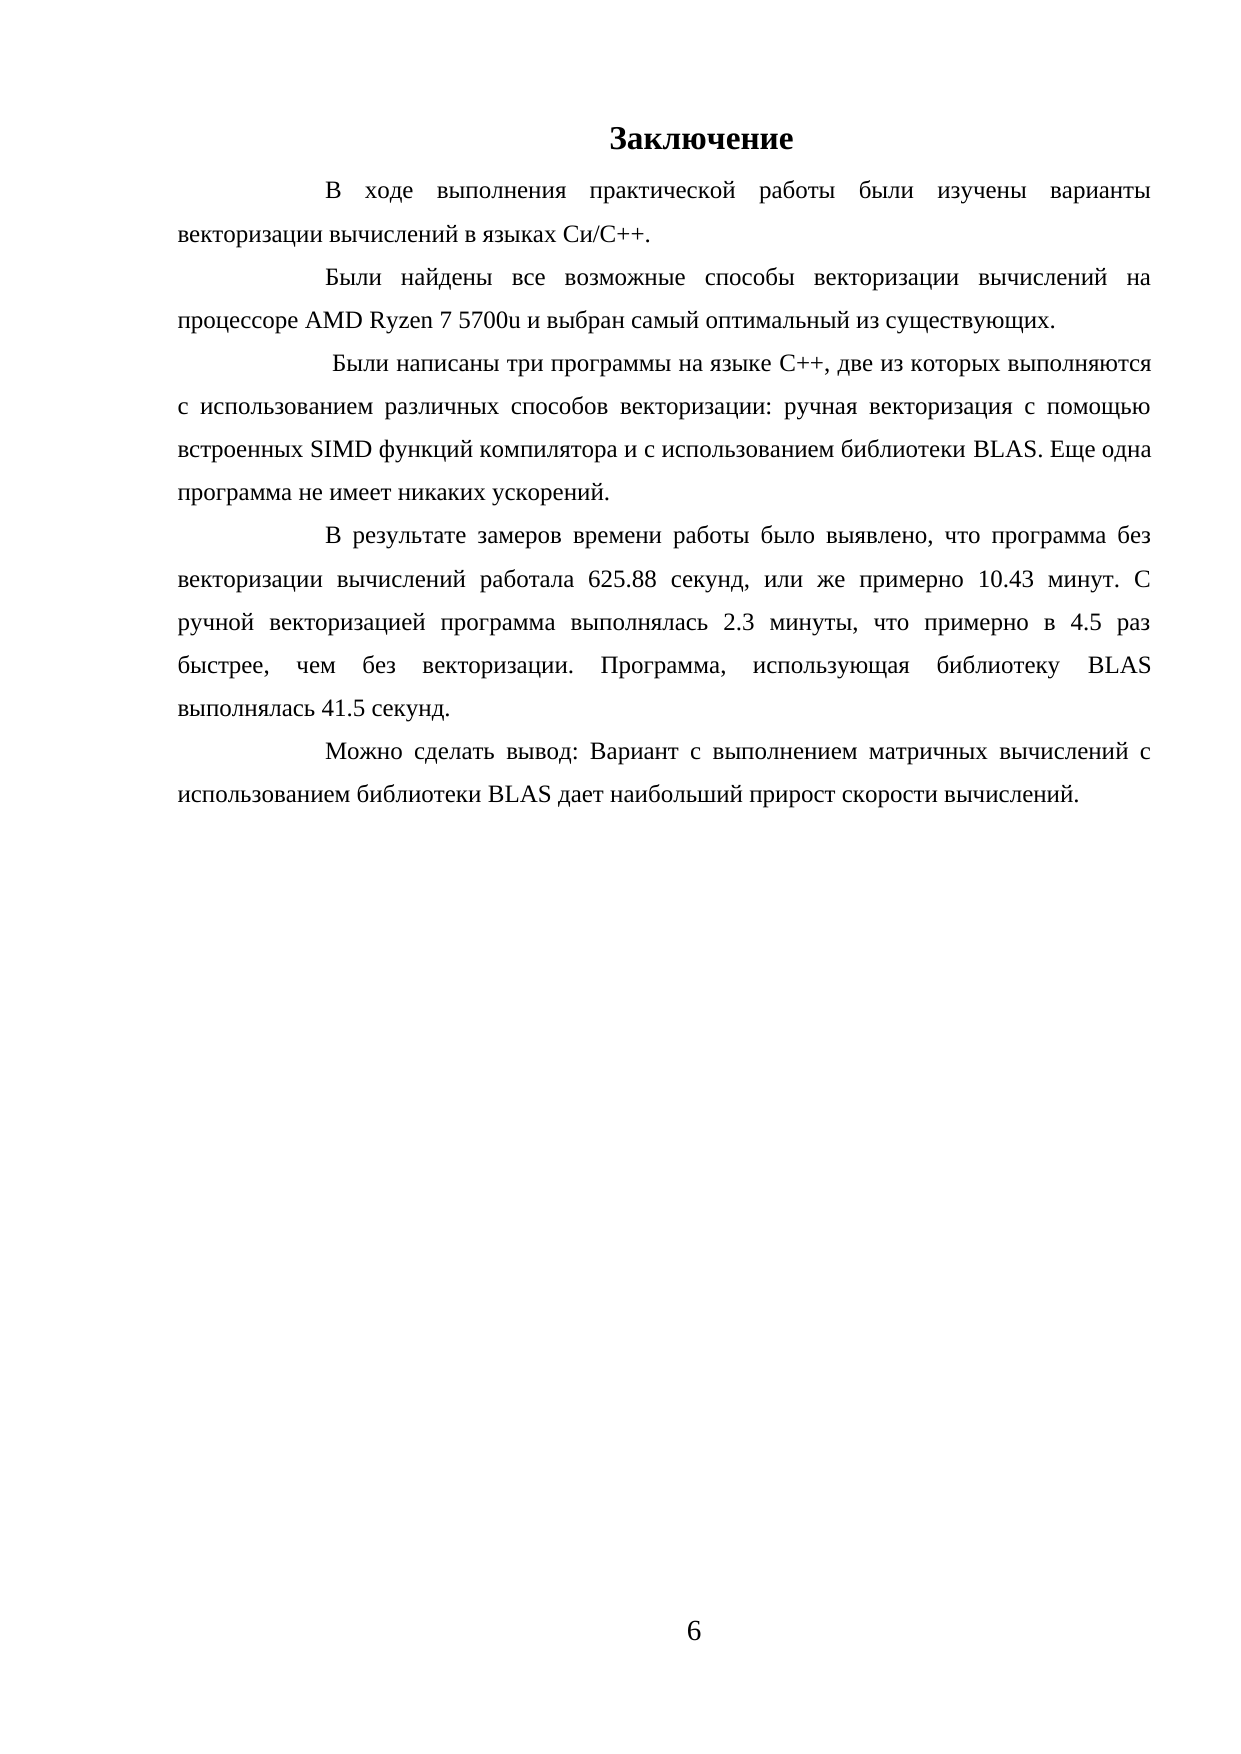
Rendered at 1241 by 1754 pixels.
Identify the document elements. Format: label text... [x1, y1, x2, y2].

text Были найдены все возможные способы векторизации вычислений на процессоре AMD Ryzen 7 5700u и выбран самый оптимальный из существующих. [177, 262, 1152, 334]
text Можно сделать вывод: Вариант с выполнением матричных вычислений с использованием библиотеки BLAS дает наибольший прирост скорости вычислений. [177, 736, 1152, 808]
text Были написаны три программы на языке C++, две из которых выполняются с использованием различных способов векторизации: ручная векторизация с помощью встроенных SIMD функций компилятора и с использованием библиотеки BLAS. Еще одна программа не имеет никаких ускорений. [177, 348, 1152, 506]
text В ходе выполнения практической работы были изучены варианты векторизации вычислений в языках Си/С++. [177, 176, 1152, 247]
text В результате замеров времени работы было выявлено, что программа без векторизации вычислений работала 625.88 секунд, или же примерно 10.43 минут. С ручной векторизацией программа выполнялась 2.3 минуты, что примерно в 4.5 раз быстрее, чем без векторизации. Программа, использующая библиотеку BLAS выполнялась 41.5 секунд. [177, 521, 1152, 722]
text Заключение [177, 118, 1152, 156]
